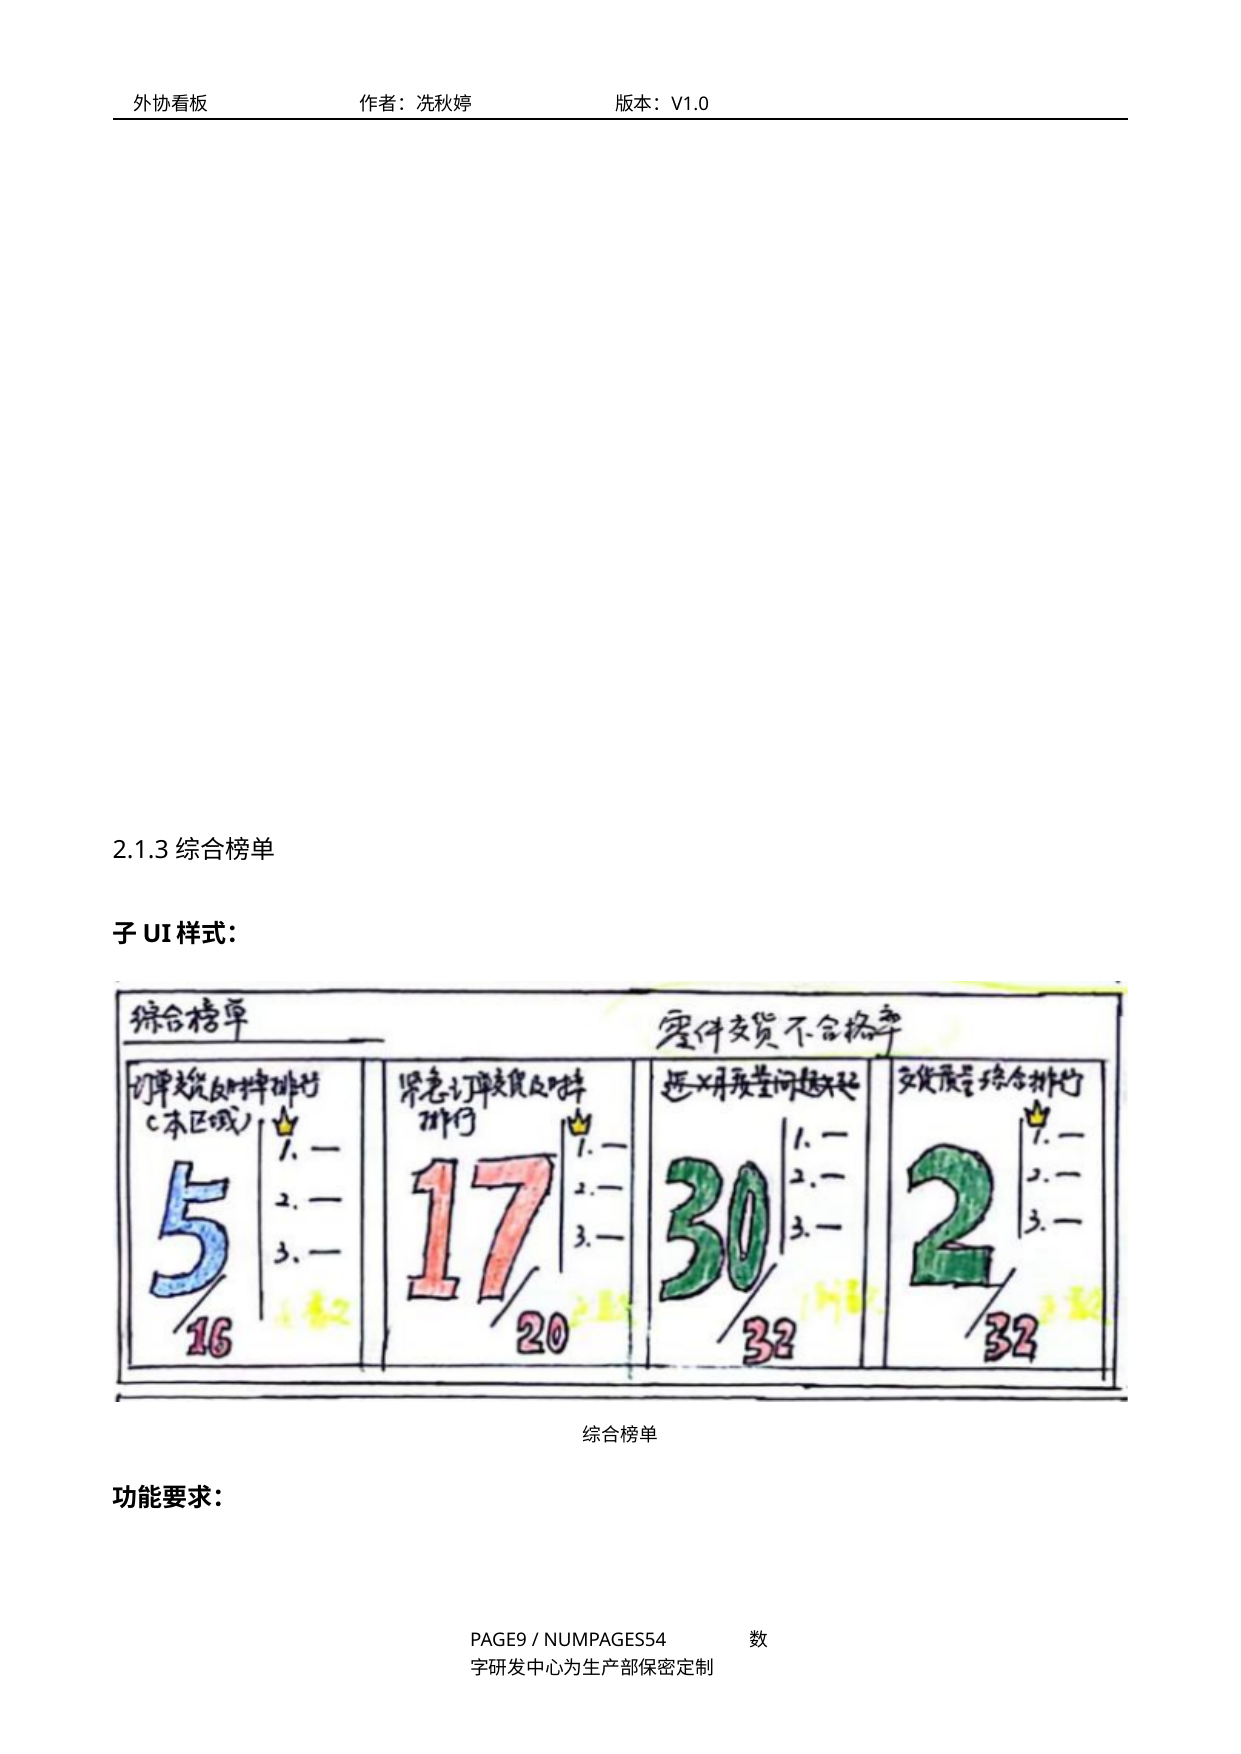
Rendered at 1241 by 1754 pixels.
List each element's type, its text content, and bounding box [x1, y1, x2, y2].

text 功能要求： [112, 1463, 1128, 1528]
text 2.1.3 综合榜单 [112, 816, 1128, 881]
text 子UI样式： [112, 899, 1128, 964]
picture [112, 981, 1128, 1402]
text 综合榜单 [112, 1417, 1128, 1449]
